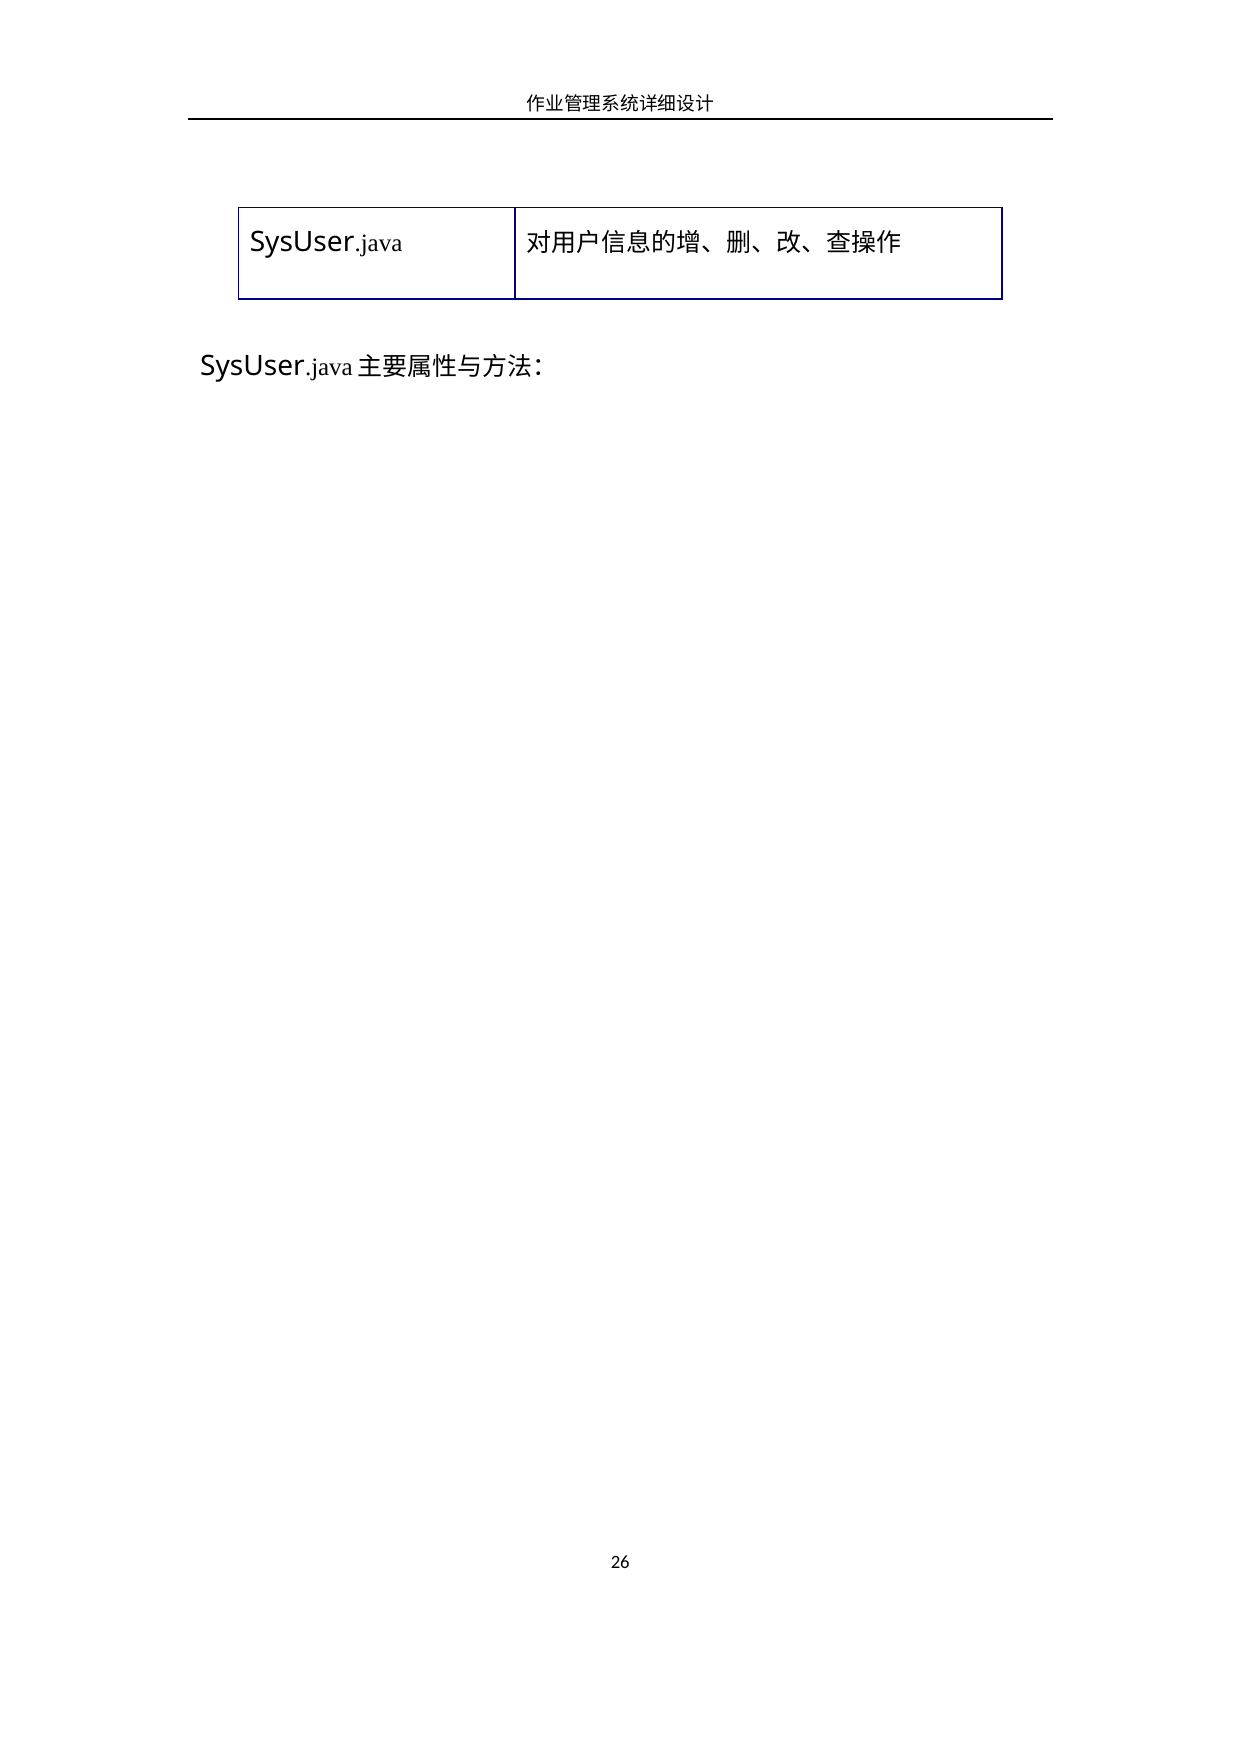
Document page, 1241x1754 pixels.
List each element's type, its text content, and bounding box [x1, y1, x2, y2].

table_cell SysUser.java [239, 208, 514, 298]
table_cell 对用户信息的增、删、改、查操作 [516, 208, 1001, 298]
text SysUser.java主要属性与方法： [187, 332, 1053, 397]
